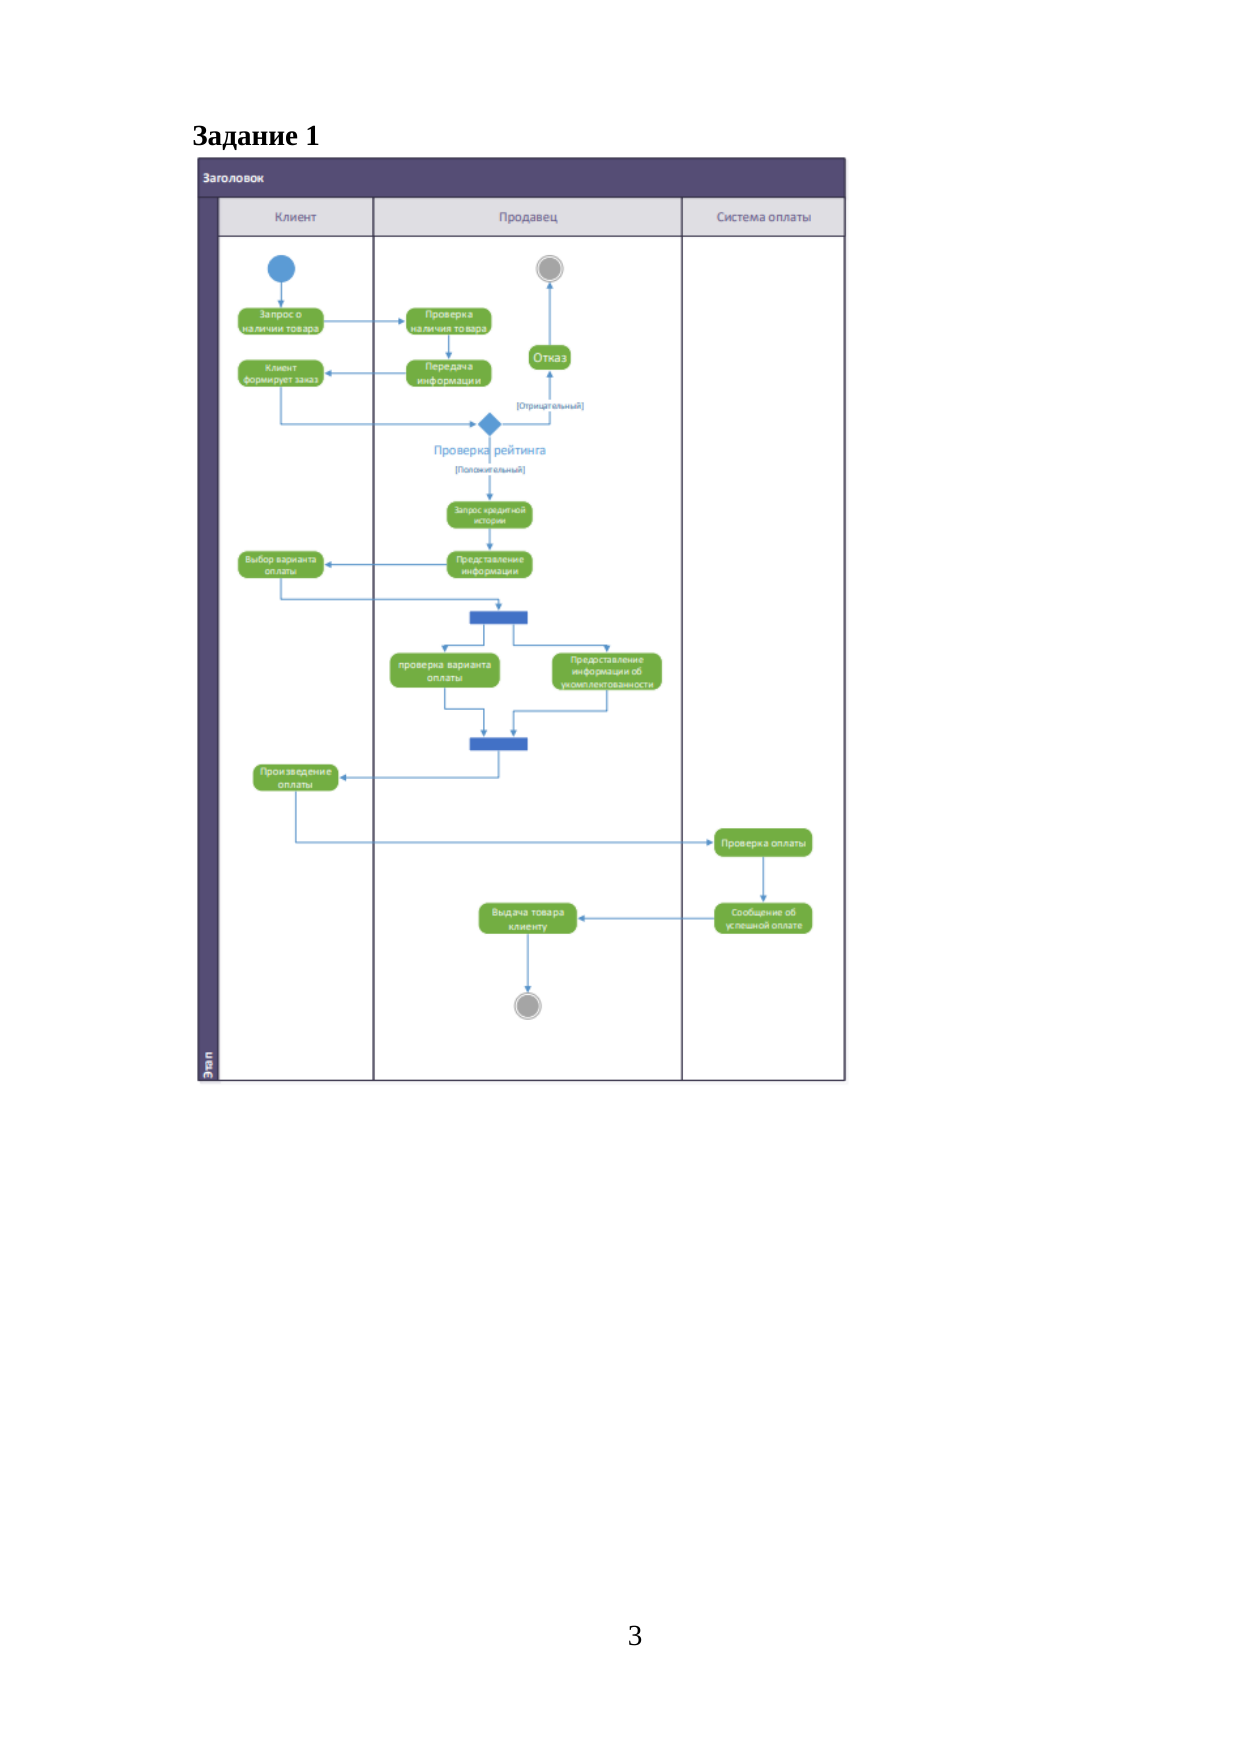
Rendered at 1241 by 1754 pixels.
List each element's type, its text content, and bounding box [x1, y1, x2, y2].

text Задание 1 [118, 118, 1152, 152]
picture [192, 151, 854, 1089]
